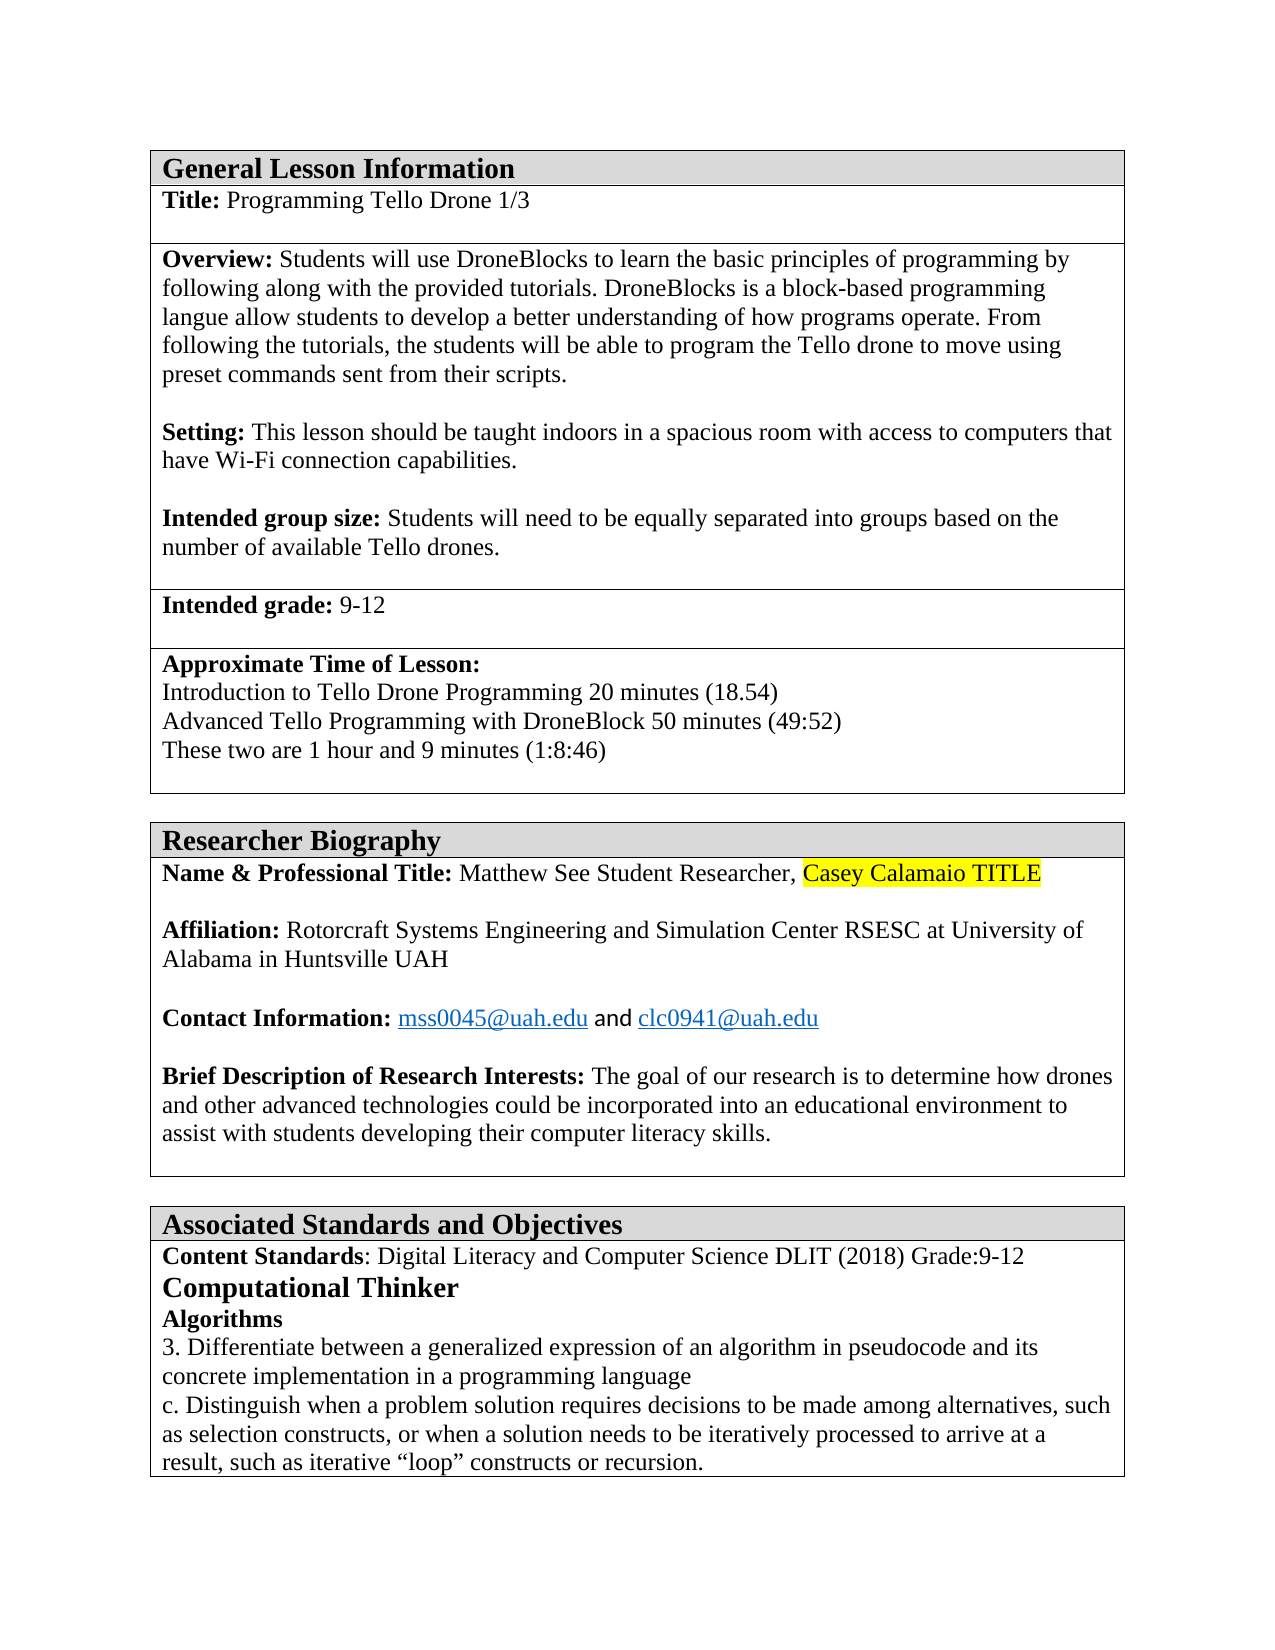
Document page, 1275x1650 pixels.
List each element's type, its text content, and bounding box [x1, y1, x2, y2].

table_cell Name & Professional Title: Matthew See Student Researcher, Casey Calamaio TITLE Affiliation: Rotorcraft Systems Engineering and Simulation Center RSESC at University of Alabama in Huntsville UAH Contact Information: mss0045@uah.edu and clc0941@uah.edu Brief Description of Research Interests: The goal of our research is to determine how drones and other advanced technologies could be incorporated into an educational environment to assist with students developing their computer literacy skills. [151, 858, 1124, 1176]
table_header Associated Standards and Objectives [151, 1207, 1124, 1240]
table_cell Overview: Students will use DroneBlocks to learn the basic principles of programming by following along with the provided tutorials. DroneBlocks is a block-based programming langue allow students to develop a better understanding of how programs operate. From following the tutorials, the students will be able to program the Tello drone to move using preset commands sent from their scripts. Setting: This lesson should be taught indoors in a spacious room with access to computers that have Wi-Fi connection capabilities. Intended group size: Students will need to be equally separated into groups based on the number of available Tello drones. [151, 244, 1124, 589]
table_cell Title: Programming Tello Drone 1/3 [151, 186, 1124, 243]
table_cell Intended grade: 9-12 [151, 590, 1124, 648]
table_cell Approximate Time of Lesson: Introduction to Tello Drone Programming 20 minutes (18.54) Advanced Tello Programming with DroneBlock 50 minutes (49:52) These two are 1 hour and 9 minutes (1:8:46) [151, 649, 1124, 792]
table_header Researcher Biography [151, 823, 1124, 857]
table_header General Lesson Information [151, 151, 1124, 184]
